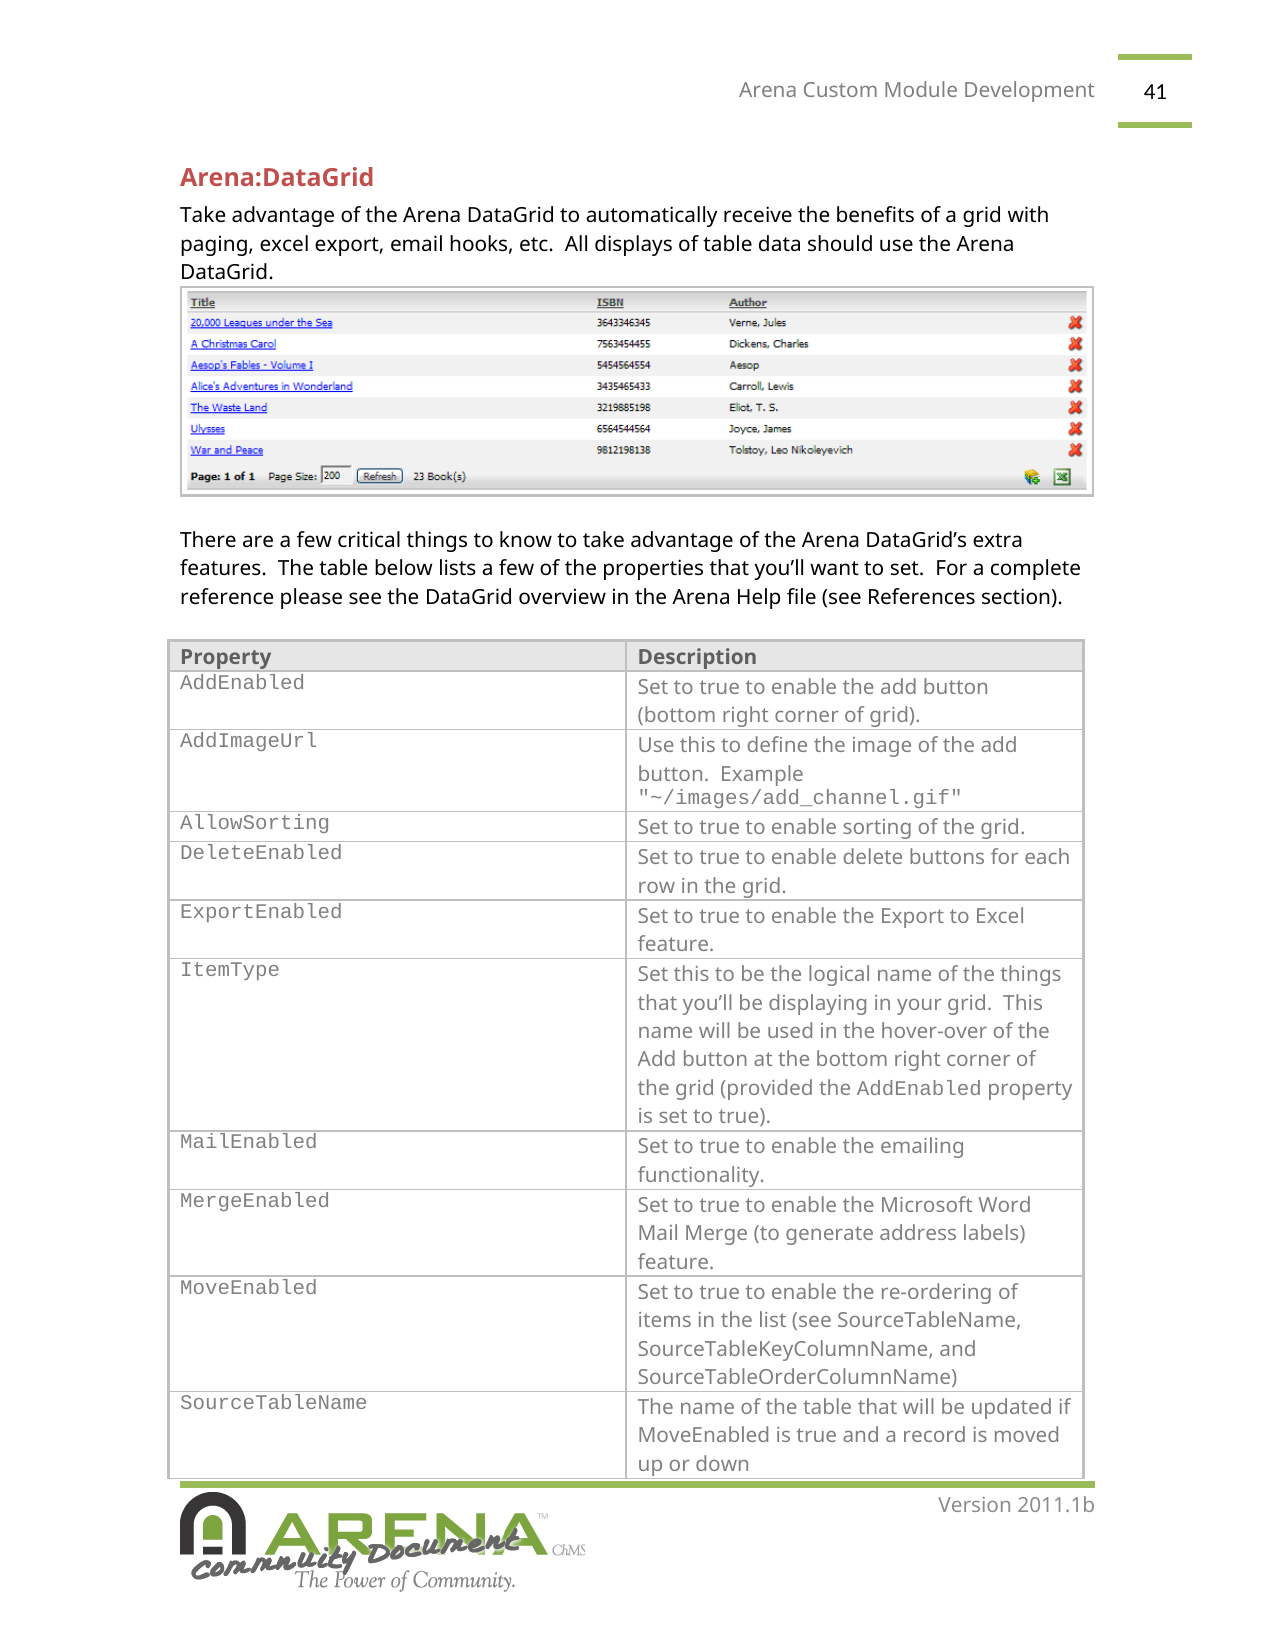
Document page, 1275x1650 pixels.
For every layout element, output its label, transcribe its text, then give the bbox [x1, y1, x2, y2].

table_cell The name of the table that will be updated if MoveEnabled is true and a record is moved up or down [627, 1392, 1082, 1477]
table_cell MergeEnabled [170, 1190, 625, 1275]
table_cell Set to true to enable the add button (bottom right corner of grid). [627, 672, 1082, 729]
table_cell ItemType [170, 959, 625, 1130]
table_header Description [627, 642, 1082, 670]
table_cell AllowSorting [170, 812, 625, 841]
table_cell Set to true to enable delete buttons for each row in the grid. [627, 842, 1082, 899]
table_cell Set to true to enable the Microsoft Word Mail Merge (to generate address labels) feature. [627, 1190, 1082, 1275]
table_cell DeleteEnabled [170, 842, 625, 899]
table_cell Set to true to enable the re-ordering of items in the list (see SourceTableName, SourceTableKeyColumnName, and SourceTableOrderColumnName) [627, 1277, 1082, 1391]
table_cell AddEnabled [170, 672, 625, 729]
table_cell ExportEnabled [170, 901, 625, 958]
table_header Property [170, 642, 625, 670]
table_cell SourceTableName [170, 1392, 625, 1477]
table_cell Set to true to enable sorting of the grid. [627, 812, 1082, 841]
picture [180, 1492, 586, 1592]
table_cell MailEnabled [170, 1132, 625, 1188]
table_cell AddImageUrl [170, 730, 625, 811]
table_cell Use this to define the image of the add button. Example "~/images/add_channel.gif" [627, 730, 1082, 811]
table_cell Set to true to enable the Export to Excel feature. [627, 901, 1082, 958]
table_cell MoveEnabled [170, 1277, 625, 1391]
text There are a few critical things to know to take advantage of the Arena DataGrid’s extra features. The table below lists a few of the properties that you’ll want to set. For a complete reference please see the DataGrid overview in the Arena Help file (see References section). [180, 525, 1095, 610]
table_cell Set to true to enable the emailing functionality. [627, 1132, 1082, 1188]
picture [182, 288, 1092, 494]
subtitle Arena:DataGrid [180, 160, 1095, 194]
text Take advantage of the Arena DataGrid to automatically receive the benefits of a grid with paging, excel export, email hooks, etc. All displays of table data should use the Arena DataGrid. [180, 200, 1095, 286]
table_cell Set this to be the logical name of the things that you’ll be displaying in your grid. This name will be used in the hover-over of the Add button at the bottom right corner of the grid (provided the AddEnabled property is set to true). [627, 959, 1082, 1130]
